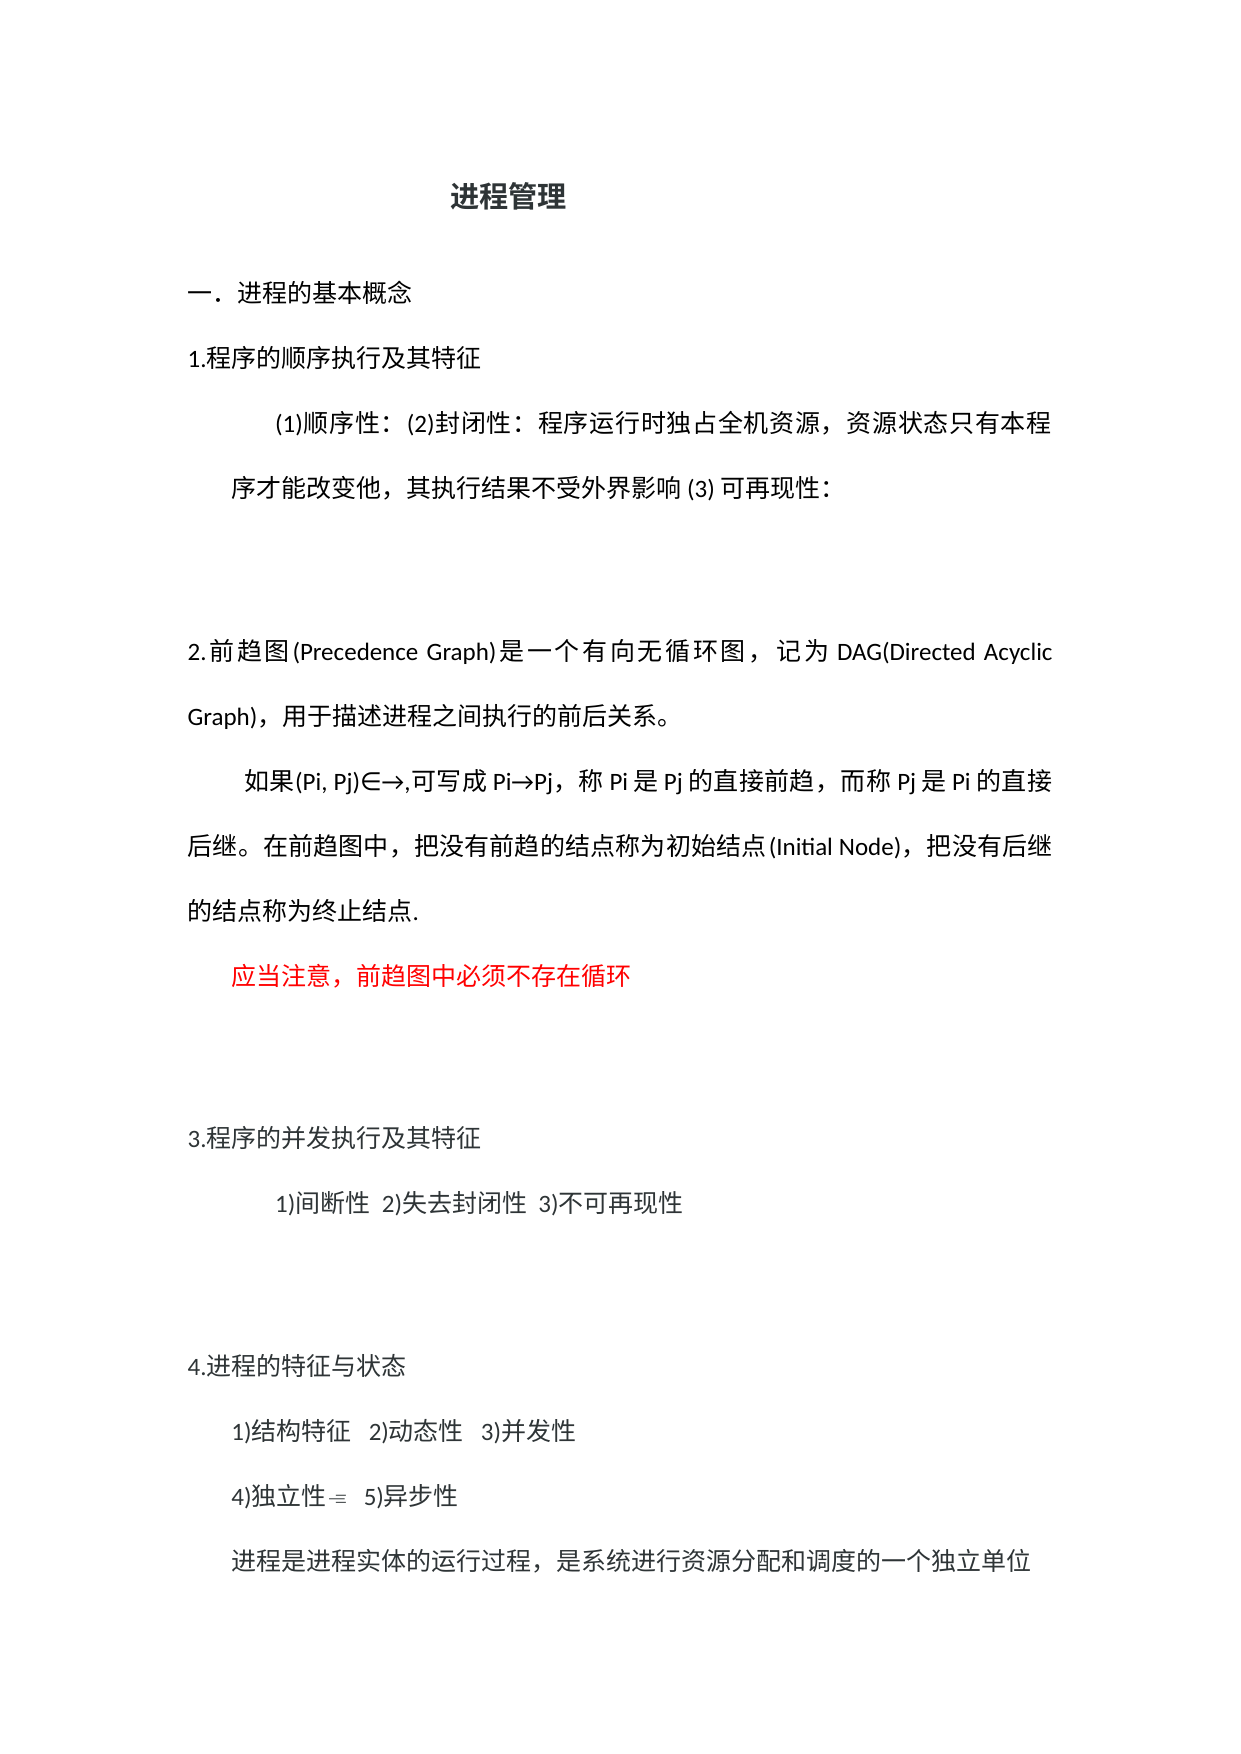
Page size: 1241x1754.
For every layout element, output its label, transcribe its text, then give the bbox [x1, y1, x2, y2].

list 进程的基本概念 [187, 259, 1053, 324]
list 应当注意，前趋图中必须不存在循环 [187, 942, 1053, 1007]
list 间断性 2)失去封闭性 3)不可再现性 [231, 1169, 1053, 1234]
list (1)顺序性：(2)封闭性：程序运行时独占全机资源，资源状态只有本程序才能改变他，其执行结果不受外界影响 (3) 可再现性： [231, 389, 1053, 519]
list 1.程序的顺序执行及其特征 [187, 324, 1053, 389]
list 2.前趋图(Precedence Graph)是一个有向无循环图，记为DAG(Directed Acyclic Graph)，用于描述进程之间执行的前后关系。 [187, 617, 1053, 747]
list 4.进程的特征与状态 [187, 1332, 1053, 1397]
list 进程是进程实体的运行过程，是系统进行资源分配和调度的一个独立单位 [187, 1527, 1053, 1592]
list 3.程序的并发执行及其特征 [187, 1104, 1053, 1169]
list 4)独立性 5)异步性 [187, 1462, 1053, 1527]
list 1)结构特征 2)动态性 3)并发性 [187, 1397, 1053, 1462]
list 如果(Pi, Pj)∈→,可写成Pi→Pj，称Pi是Pj的直接前趋，而称Pj是Pi的直接后继。在前趋图中，把没有前趋的结点称为初始结点(Initial Node)，把没有后继的结点称为终止结点. [187, 747, 1053, 942]
text 进程管理 [406, 162, 1053, 227]
